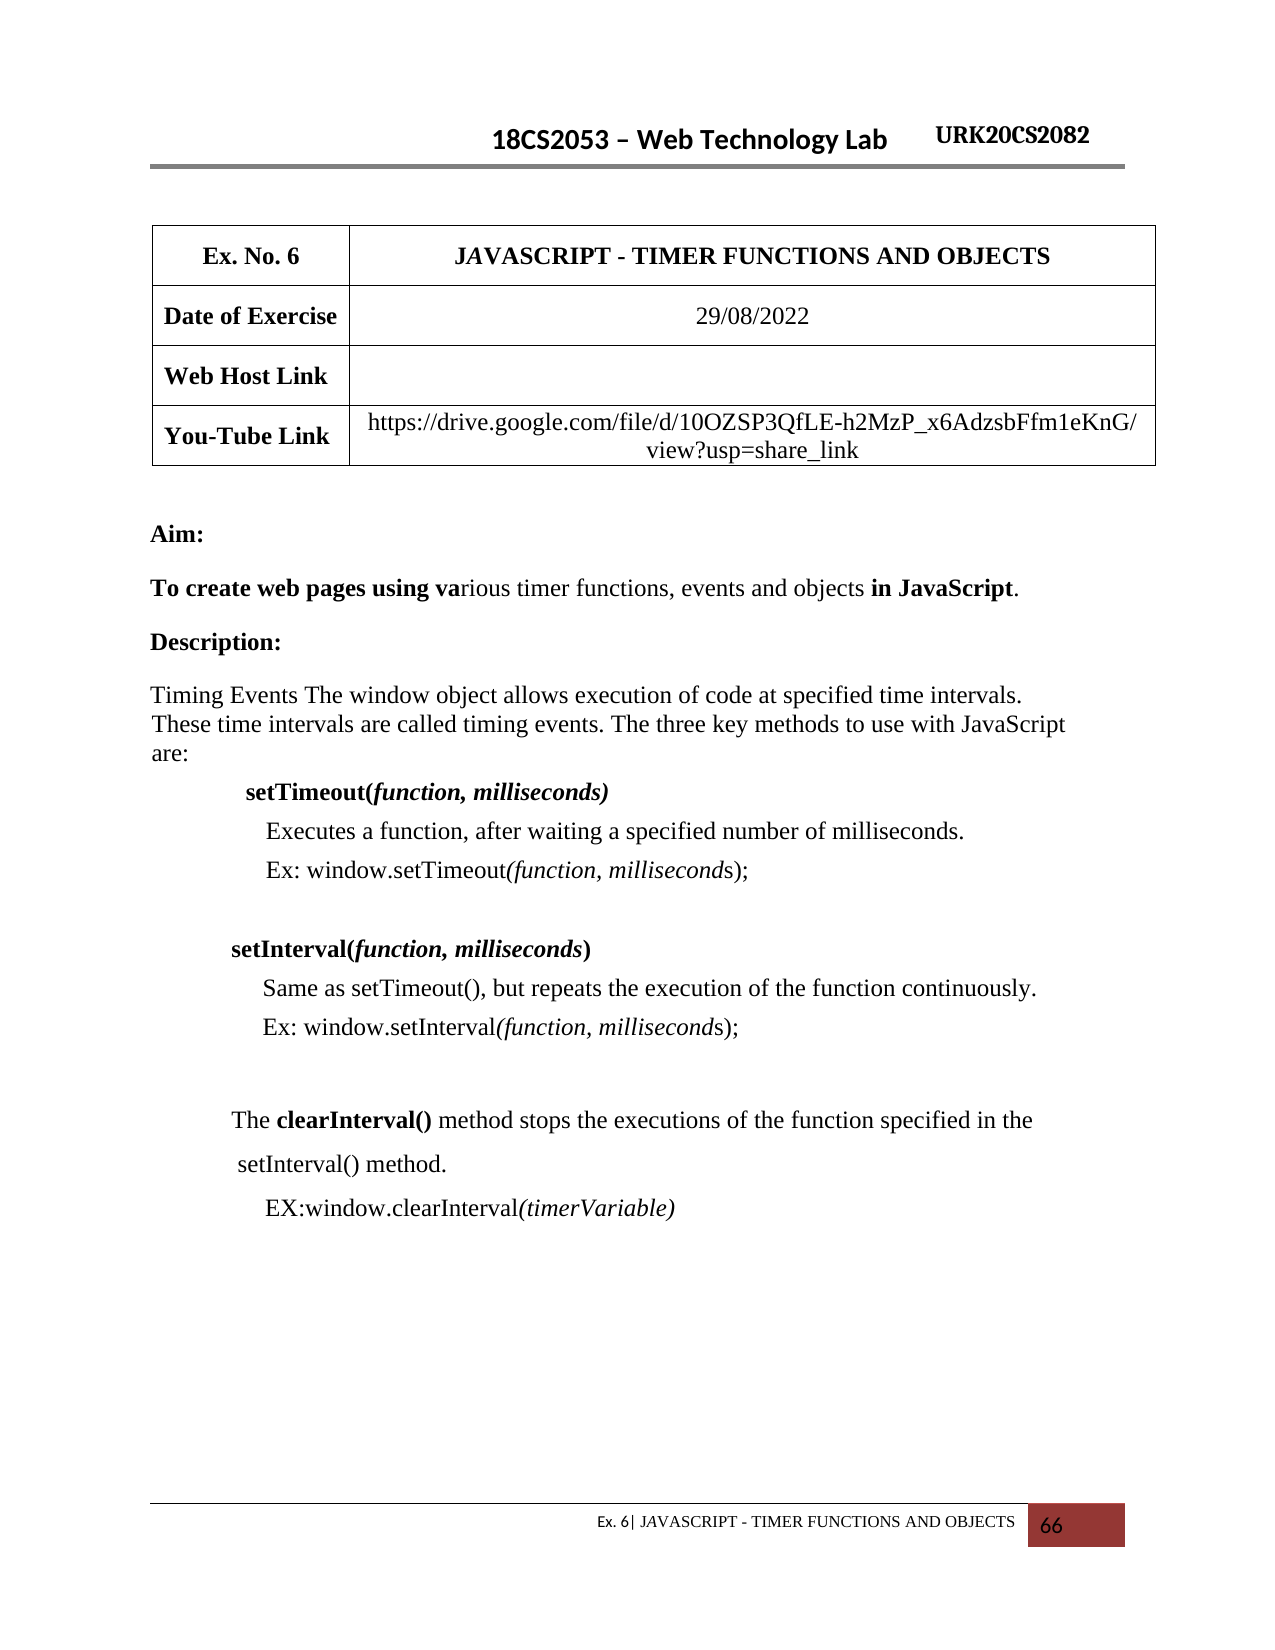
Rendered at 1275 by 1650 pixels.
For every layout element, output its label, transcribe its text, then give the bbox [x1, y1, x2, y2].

table_cell Web Host Link [153, 346, 349, 405]
table_header Ex. No. 6 [153, 226, 349, 285]
text Ex: window.setTimeout(function, milliseconds); [266, 855, 1072, 884]
table_cell [350, 346, 1155, 405]
text Executes a function, after waiting a specified number of milliseconds. [266, 816, 1072, 845]
table_cell You-Tube Link [153, 406, 349, 465]
text Description: [150, 627, 1125, 655]
text Timing Events The window object allows execution of code at specified time intervals. These time intervals are called timing events. The three key methods to use with JavaScript are: [150, 681, 1082, 767]
text Ex: window.setInterval(function, milliseconds); [150, 1012, 1072, 1041]
text setInterval() method. [151, 1149, 684, 1178]
table_cell 29/08/2022 [350, 286, 1155, 345]
table_cell Date of Exercise [153, 286, 349, 345]
text Same as setTimeout(), but repeats the execution of the function continuously. [150, 973, 1072, 1002]
text EX:window.clearInterval(timerVariable) [33, 1193, 684, 1222]
text The clearInterval() method stops the executions of the function specified in the [150, 1105, 1082, 1134]
text Aim: [150, 519, 1125, 548]
text setInterval(function, milliseconds) [150, 934, 1072, 963]
text setTimeout(function, milliseconds) [233, 777, 656, 806]
text To create web pages using various timer functions, events and objects in JavaScript. [150, 573, 1125, 602]
table_header JAVASCRIPT - TIMER FUNCTIONS AND OBJECTS [350, 226, 1155, 285]
table_cell https://drive.google.com/file/d/10OZSP3QfLE-h2MzP_x6AdzsbFfm1eKnG/view?usp=share_link [350, 406, 1155, 465]
